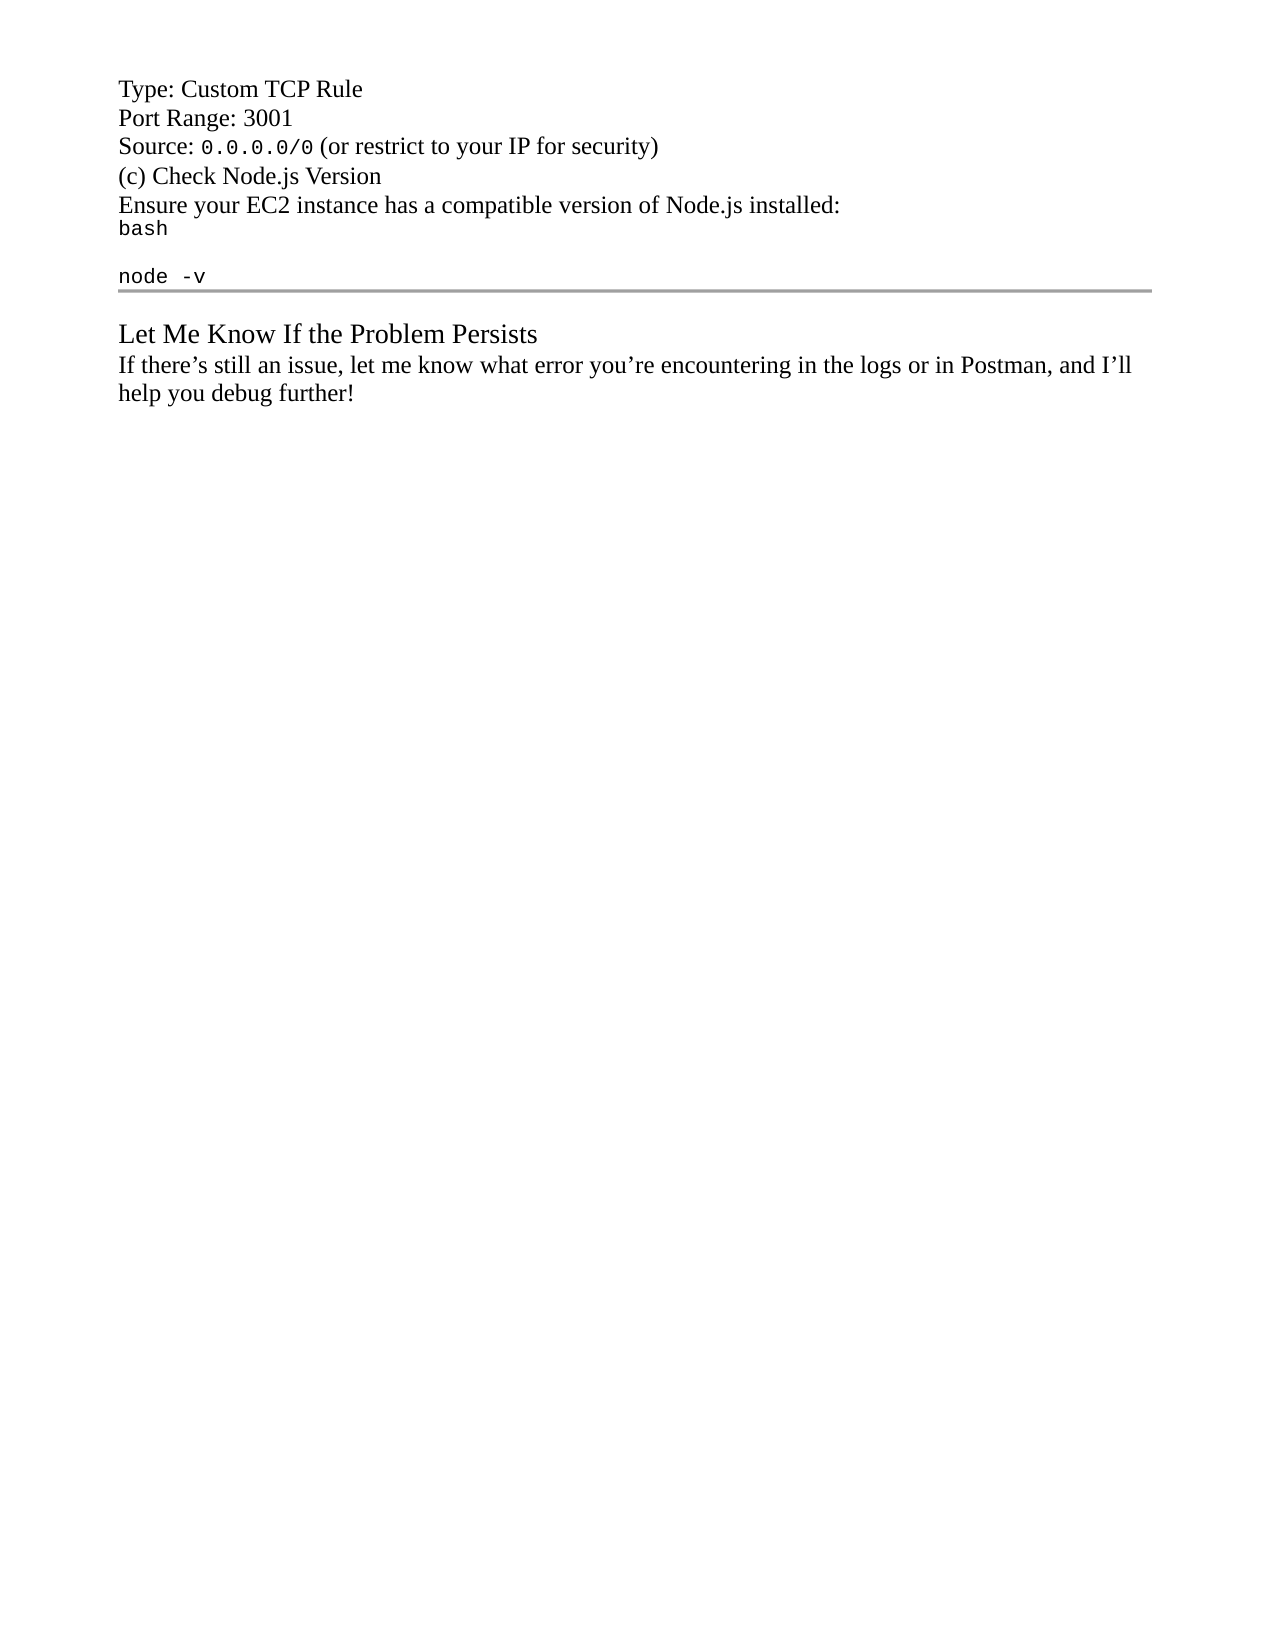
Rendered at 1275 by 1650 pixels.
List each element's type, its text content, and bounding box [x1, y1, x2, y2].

text node -v [118, 266, 1152, 289]
text Source: 0.0.0.0/0 (or restrict to your IP for security) [118, 131, 1152, 161]
text If there’s still an issue, let me know what error you’re encountering in the logs or in Postman, and I’ll help you debug further! [118, 350, 1152, 407]
text (c) Check Node.js Version [118, 161, 1152, 190]
text Port Range: 3001 [118, 103, 1152, 131]
text Let Me Know If the Problem Persists [118, 317, 1152, 350]
text Type: Custom TCP Rule [118, 74, 1152, 103]
text Ensure your EC2 instance has a compatible version of Node.js installed: [118, 190, 1152, 218]
text bash [118, 218, 1152, 242]
